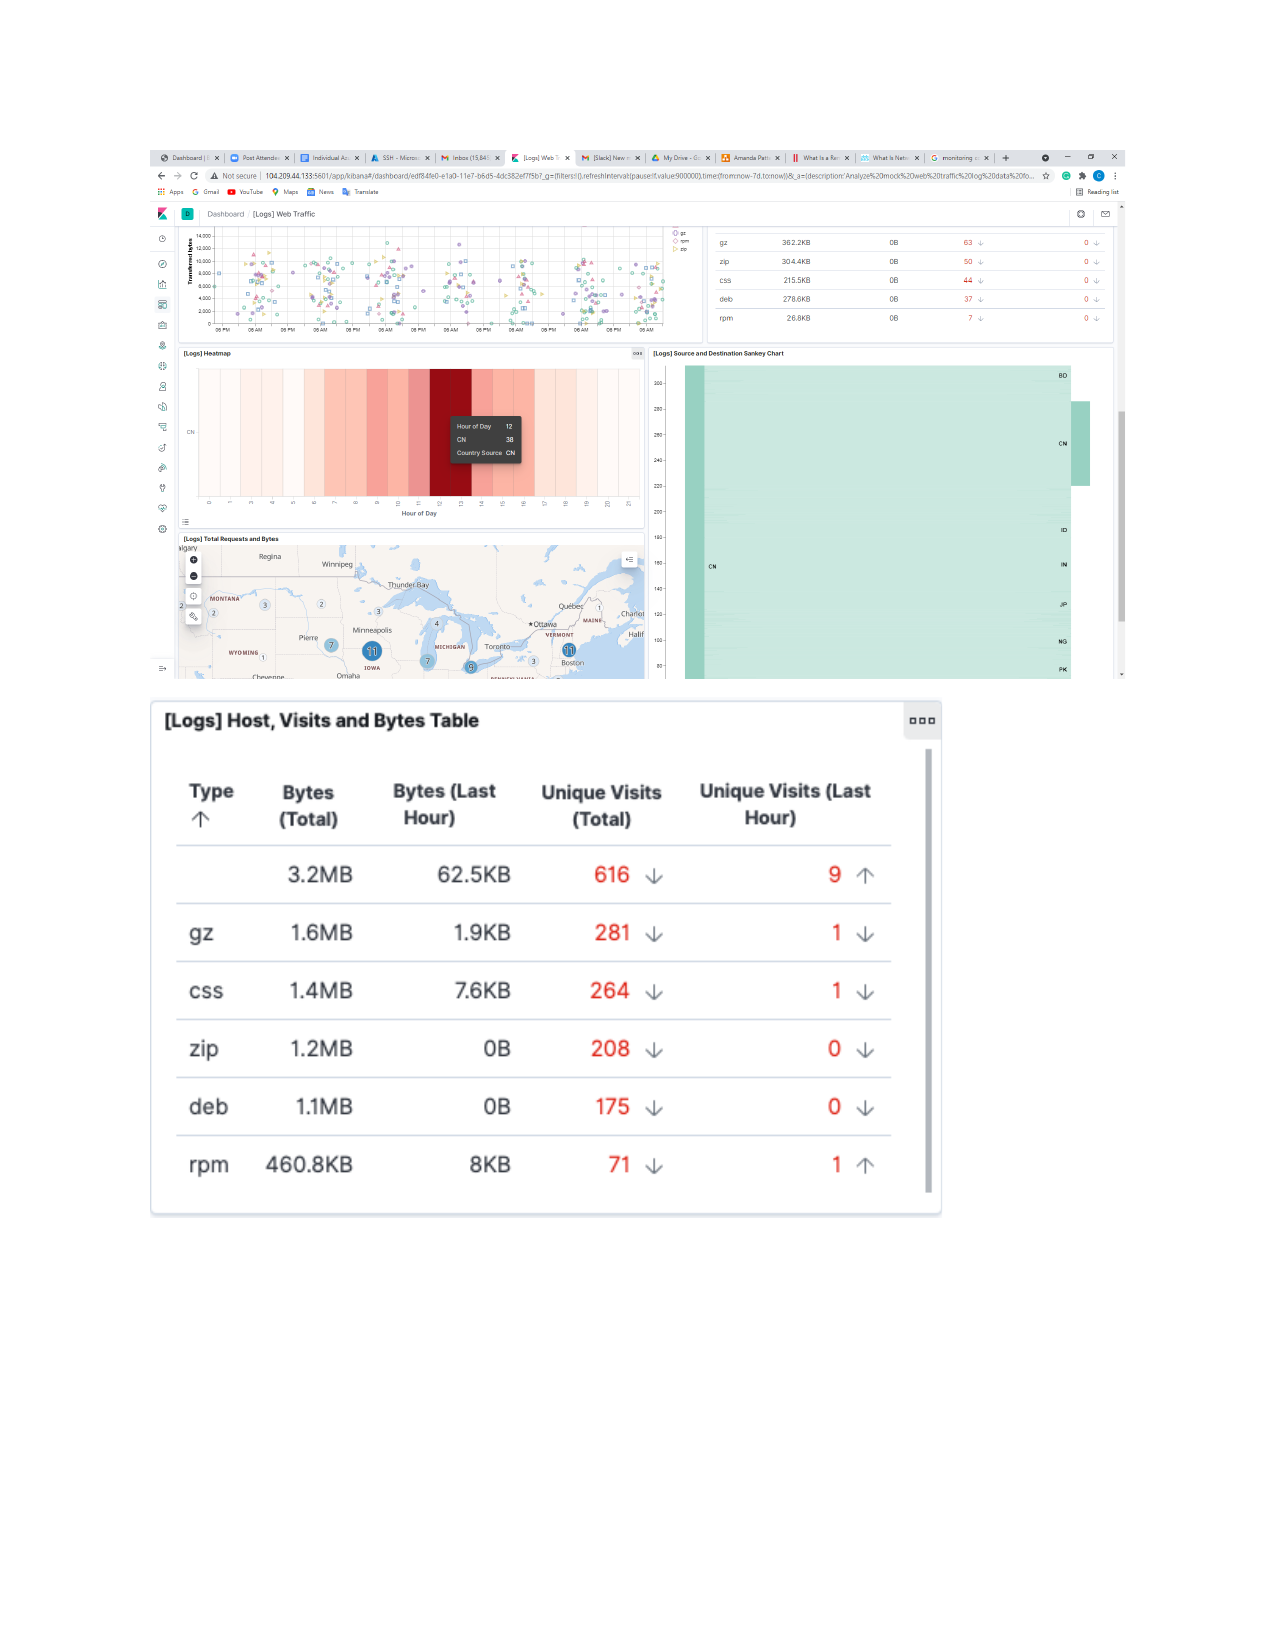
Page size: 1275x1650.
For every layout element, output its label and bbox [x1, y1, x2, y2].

picture [150, 697, 943, 1218]
picture [150, 150, 1125, 679]
